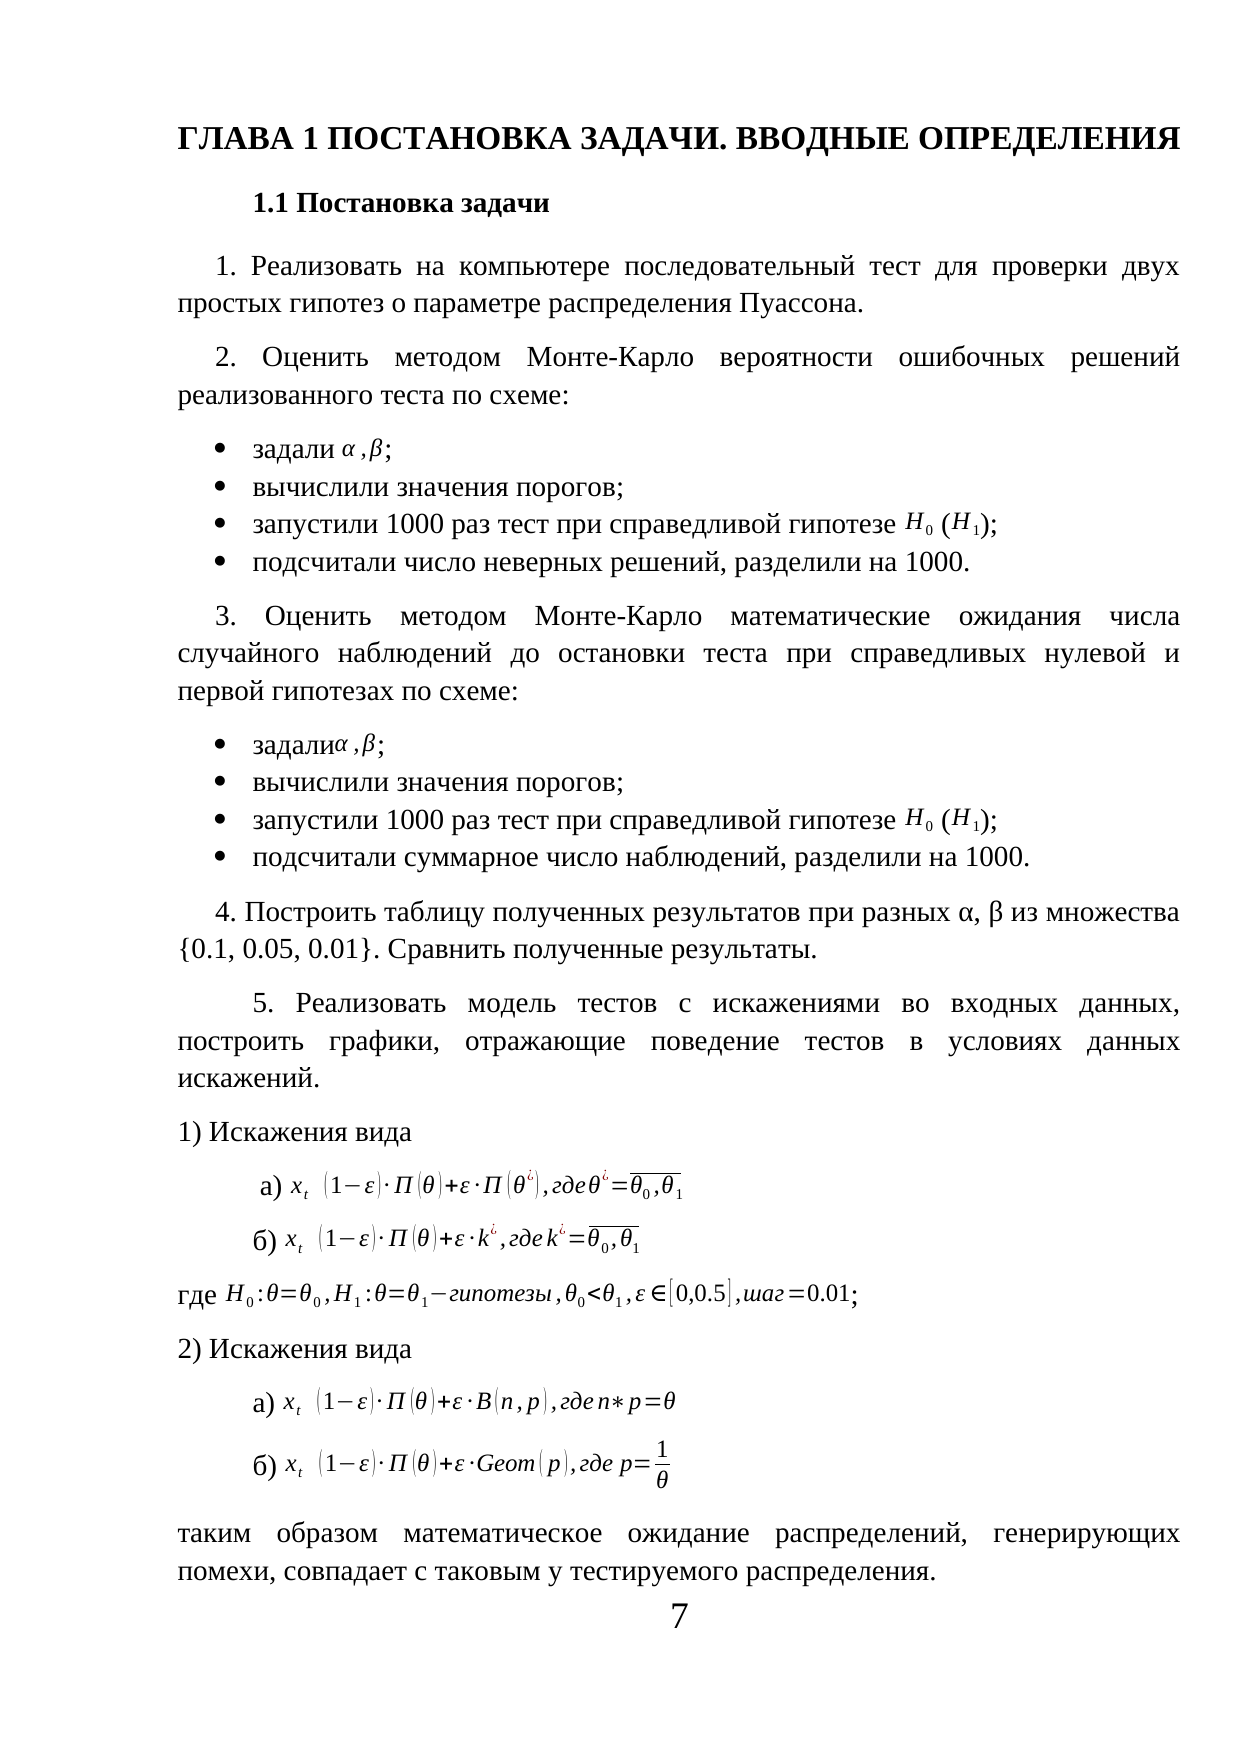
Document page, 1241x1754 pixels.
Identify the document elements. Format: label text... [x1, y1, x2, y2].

list вычислили значения порогов; [215, 761, 1181, 798]
text б) [177, 1436, 1181, 1494]
text 1) Искажения вида [177, 1111, 1181, 1148]
list вычислили значения порогов; [215, 465, 1181, 502]
list подсчитали число неверных решений, разделили на 1000. [215, 540, 1181, 577]
list подсчитали суммарное число наблюдений, разделили на 1000. [215, 836, 1181, 873]
text 1.1 Постановка задачи [177, 181, 1181, 219]
list задали ; [215, 427, 1181, 465]
text ГЛАВА 1 ПОСТАНОВКА ЗАДАЧИ. ВВОДНЫЕ ОПРЕДЕЛЕНИЯ [177, 118, 1181, 156]
text таким образом математическое ожидание распределений, генерирующих помехи, совпадает с таковым у тестируемого распределения. [177, 1511, 1181, 1586]
text а) [177, 1381, 1181, 1419]
text где ; [177, 1273, 1181, 1311]
text а) [177, 1165, 1181, 1202]
list запустили 1000 раз тест при справедливой гипотезе (); [215, 798, 1181, 836]
text 1. Реализовать на компьютере последовательный тест для проверки двух простых гипотез о параметре распределения Пуассона. [177, 244, 1181, 319]
list задали; [215, 723, 1181, 761]
text 2. Оценить методом Монте-Карло вероятности ошибочных решений реализованного теста по схеме: [177, 336, 1181, 411]
list запустили 1000 раз тест при справедливой гипотезе (); [215, 502, 1181, 540]
text 3. Оценить методом Монте-Карло математические ожидания числа случайного наблюдений до остановки теста при справедливых нулевой и первой гипотезах по схеме: [177, 594, 1181, 706]
text б) [177, 1219, 1181, 1256]
text 4. Построить таблицу полученных результатов при разных α, β из множества {0.1, 0.05, 0.01}. Сравнить полученные результаты. [177, 890, 1181, 965]
text 2) Искажения вида [177, 1327, 1181, 1365]
text 5. Реализовать модель тестов с искажениями во входных данных, построить графики, отражающие поведение тестов в условиях данных искажений. [177, 981, 1181, 1094]
